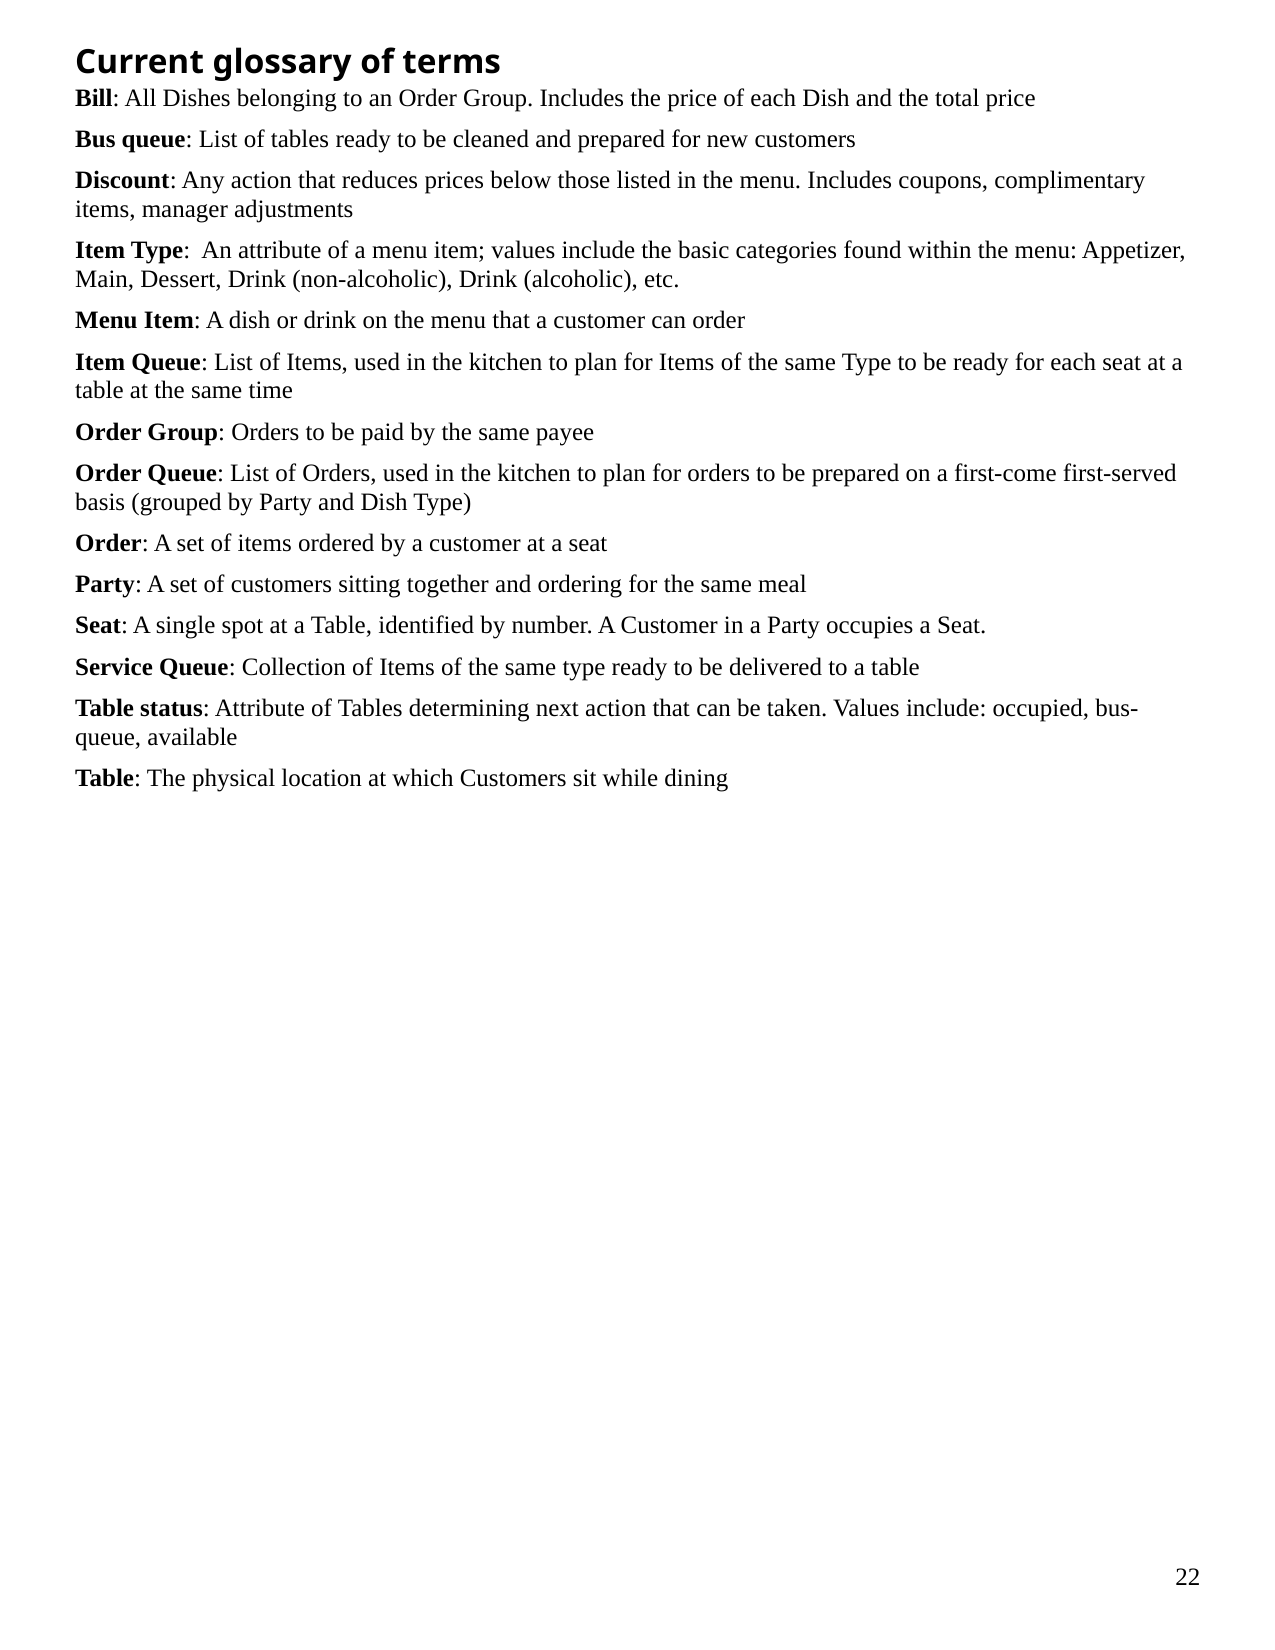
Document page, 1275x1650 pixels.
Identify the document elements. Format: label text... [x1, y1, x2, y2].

text Bill: All Dishes belonging to an Order Group. Includes the price of each Dish and the total price [75, 83, 1200, 112]
text Menu Item: A dish or drink on the menu that a customer can order [75, 305, 1200, 334]
text Table status: Attribute of Tables determining next action that can be taken. Values include: occupied, bus-queue, available [75, 693, 1200, 750]
text Party: A set of customers sitting together and ordering for the same meal [75, 569, 1200, 598]
text Seat: A single spot at a Table, identified by number. A Customer in a Party occupies a Seat. [75, 610, 1200, 639]
text Service Queue: Collection of Items of the same type ready to be delivered to a table [75, 652, 1200, 680]
text Item Queue: List of Items, used in the kitchen to plan for Items of the same Type to be ready for each seat at a table at the same time [75, 347, 1200, 404]
text Order Queue: List of Orders, used in the kitchen to plan for orders to be prepared on a first-come first-served basis (grouped by Party and Dish Type) [75, 458, 1200, 515]
subtitle Current glossary of terms [75, 37, 1200, 83]
text Item Type: An attribute of a menu item; values include the basic categories found within the menu: Appetizer, Main, Dessert, Drink (non-alcoholic), Drink (alcoholic), etc. [75, 235, 1200, 293]
text Bus queue: List of tables ready to be cleaned and prepared for new customers [75, 124, 1200, 153]
text Order: A set of items ordered by a customer at a seat [75, 528, 1200, 557]
text Discount: Any action that reduces prices below those listed in the menu. Includes coupons, complimentary items, manager adjustments [75, 165, 1200, 223]
text Table: The physical location at which Customers sit while dining [75, 763, 1200, 792]
text Order Group: Orders to be paid by the same payee [75, 417, 1200, 445]
